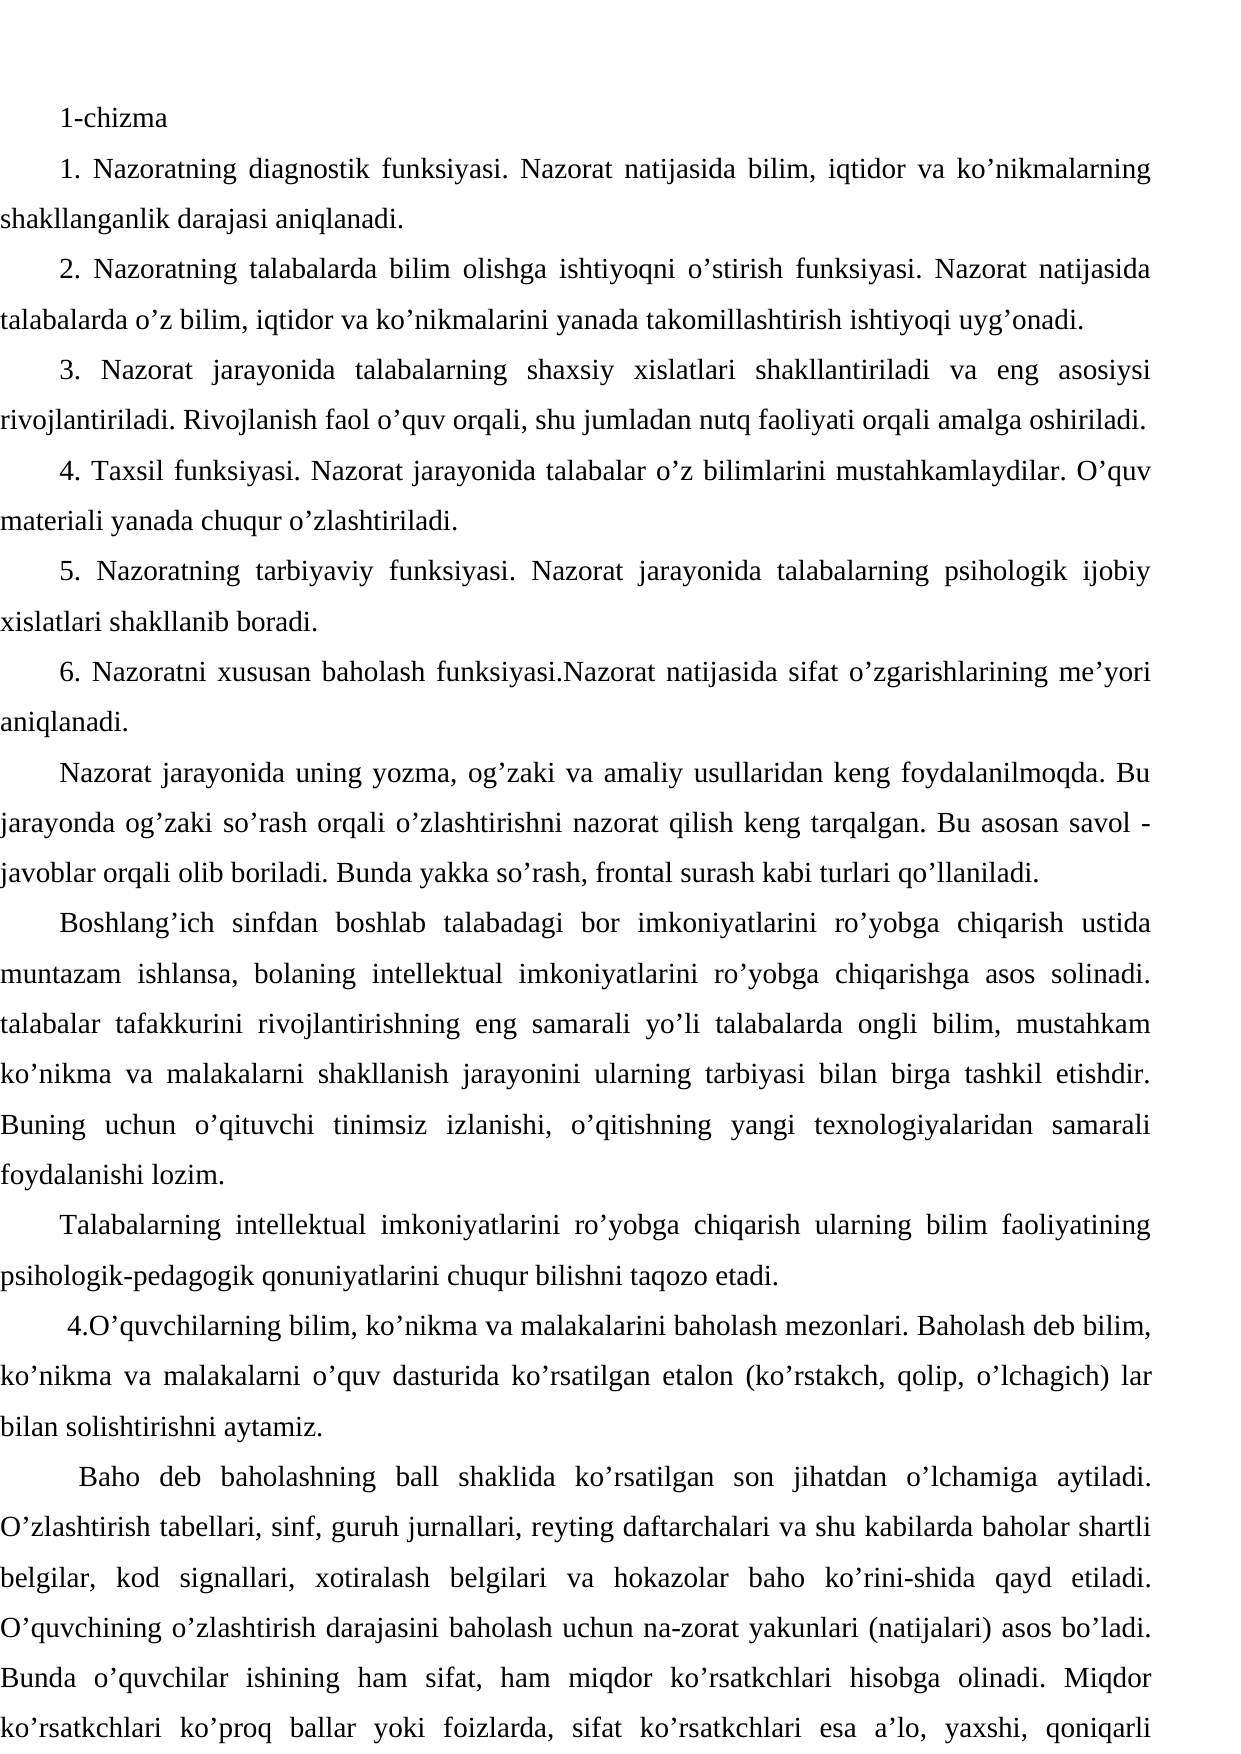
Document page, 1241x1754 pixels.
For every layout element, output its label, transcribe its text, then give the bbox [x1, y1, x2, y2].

text Talabalarning intellektual imkoniyatlarini ro’yobga chiqarish ularning bilim faoliyatining psihologik-pedagogik qonuniyatlarini chuqur bilishni taqozo etadi. [0, 1207, 1152, 1291]
text Boshlang’ich sinfdan boshlab talabadagi bor imkoniyatlarini ro’yobga chiqarish ustida muntazam ishlansa, bolaning intellektual imkoniyatlarini ro’yobga chiqarishga asos solinadi. talabalar tafakkurini rivojlantirishning eng samarali yo’li talabalarda ongli bilim, mustahkam ko’nikma va malakalarni shakllanish jarayonini ularning tarbiyasi bilan birga tashkil etishdir. Buning uchun o’qituvchi tinimsiz izlanishi, o’qitishning yangi texnologiyalaridan samarali foydalanishi lozim. [0, 906, 1152, 1191]
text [0, 1459, 1152, 1744]
text 1. Nazoratning diagnostik funksiyasi. Nazorat natijasida bilim, iqtidor va ko’nikmalarning shakllanganlik darajasi aniqlanadi. [0, 151, 1152, 235]
text 6. Nazoratni xususan baholash funksiyasi.Nazorat natijasida sifat o’zgarishlarining me’yori aniqlanadi. [0, 654, 1152, 738]
text 1-chizma [0, 101, 1152, 134]
text 4.O’quvchilаrning bilim, ko’nikmа vа mаlаkаlаrini bаhоlаsh mеzоnlаri. Bаhоlаsh dеb bilim, ko’nikmа vа mаlаkаlаrni o’quv dаsturidа ko’rsаtilgаn etаlоn (ko’rstаkch, qоlip, o’lchаgich) lаr bilаn sоlishtirishni аytаmiz. [0, 1308, 1152, 1442]
text 4. Тaxsil funksiyasi. Nazorat jarayonida talabalar o’z bilimlarini mustahkamlaydilar. O’quv materiali yanada chuqur o’zlashtiriladi. [0, 453, 1152, 537]
text 3. Nazorat jarayonida talabalarning shaxsiy xislatlari shakllantiriladi va eng asosiysi rivojlantiriladi. Rivojlanish faol o’quv orqali, shu jumladan nutq faoliyati orqali amalga oshiriladi. [0, 352, 1152, 436]
text 5. Nazoratning tarbiyaviy funksiyasi. Nazorat jarayonida talabalarning psihologik ijobiy xislatlari shakllanib boradi. [0, 553, 1152, 637]
text 2. Nazoratning talabalarda bilim olishga ishtiyoqni o’stirish funksiyasi. Nazorat natijasida talabalarda o’z bilim, iqtidor va ko’nikmalarini yanada takomillashtirish ishtiyoqi uyg’onadi. [0, 252, 1152, 335]
text Nazorat jarayonida uning yozma, og’zaki va amaliy usullaridan keng foydalanilmoqda. Bu jarayonda og’zaki so’rash orqali o’zlashtirishni nazorat qilish keng tarqalgan. Bu asosan savol - javoblar orqali olib boriladi. Bunda yakka so’rash, frontal surash kabi turlari qo’llaniladi. [0, 755, 1152, 889]
